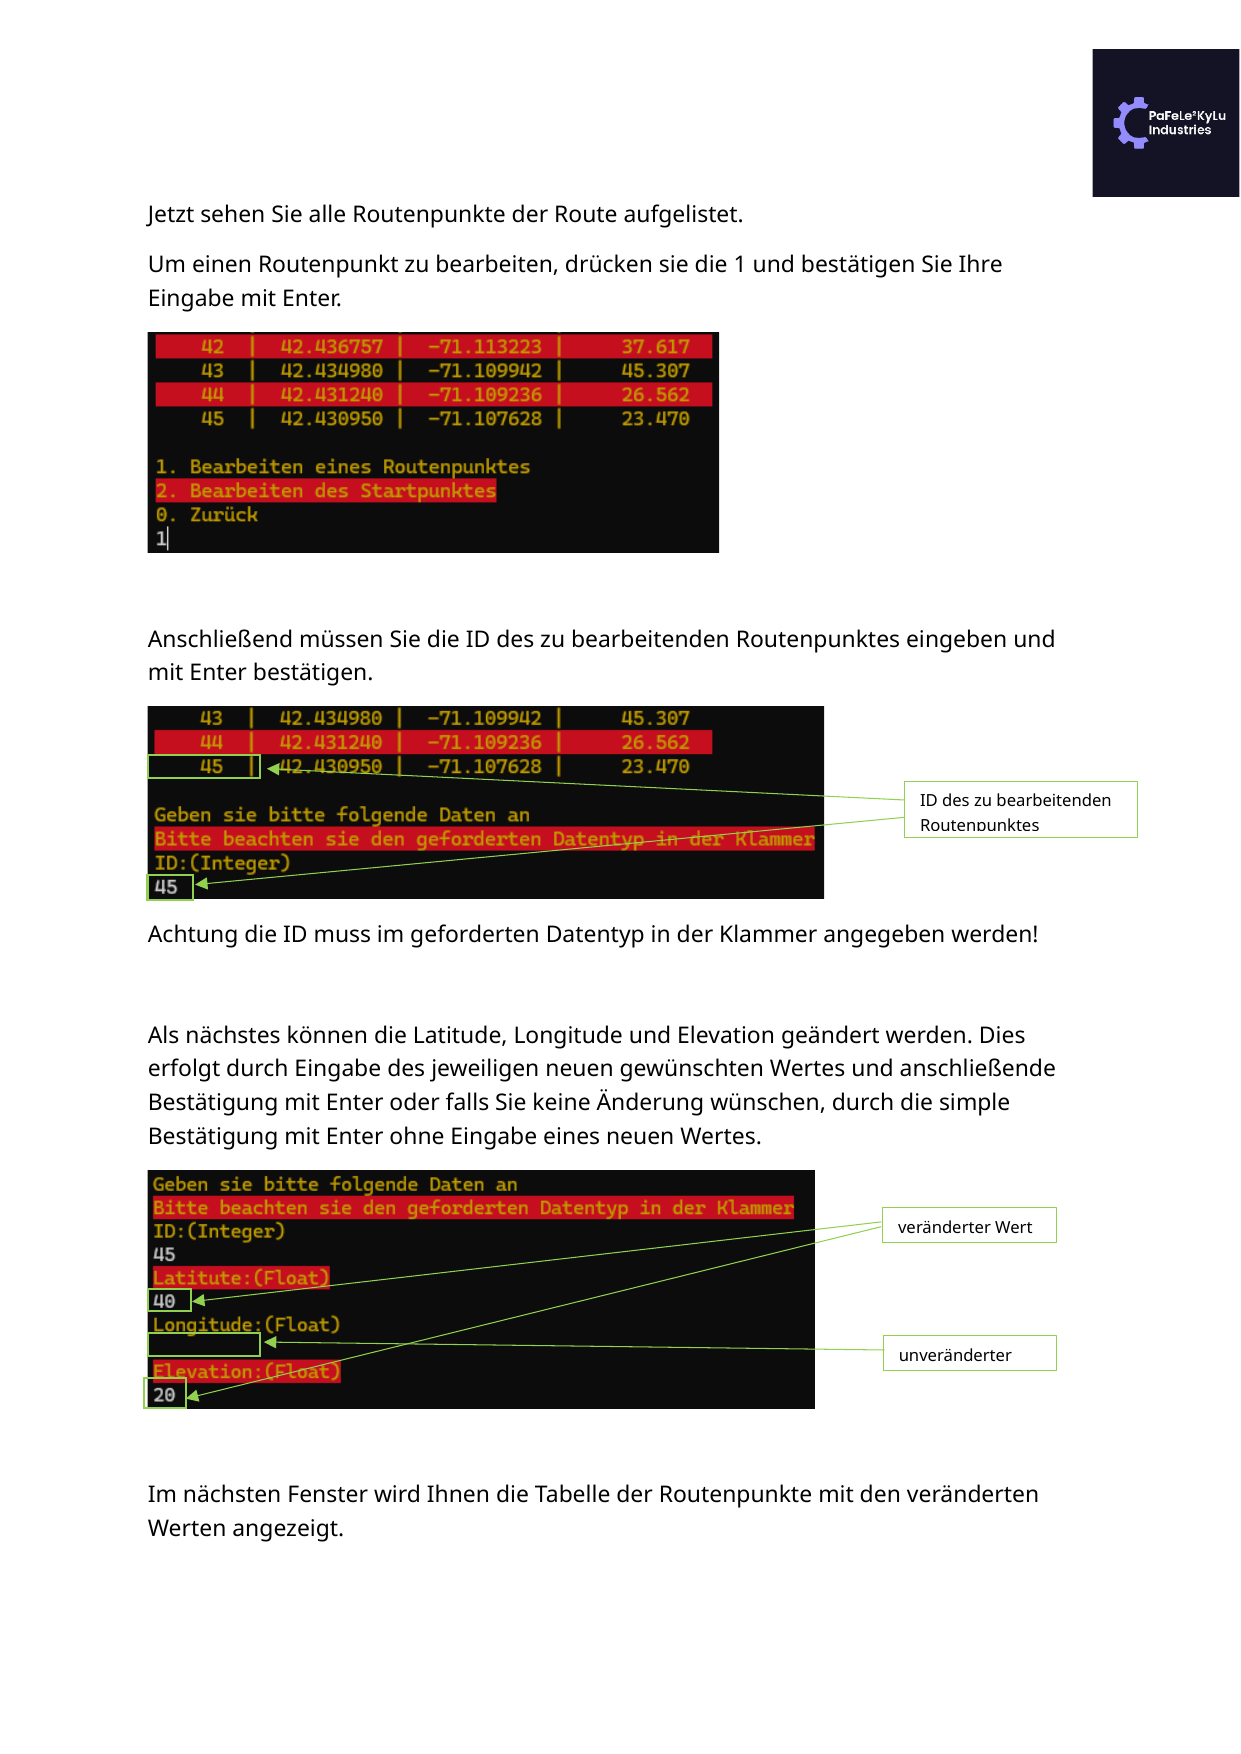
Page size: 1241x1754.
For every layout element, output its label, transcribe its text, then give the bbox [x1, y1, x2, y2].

picture [147, 1379, 185, 1407]
text Um einen Routenpunkt zu bearbeiten, drücken sie die 1 und bestätigen Sie Ihre Eingabe mit Enter. [148, 248, 1093, 313]
picture [149, 756, 259, 777]
text Im nächsten Fenster wird Ihnen die Tabelle der Routenpunkte mit den veränderten Werten angezeigt. [148, 1478, 1093, 1543]
picture [417, 1244, 815, 1348]
text Anschließend müssen Sie die ID des zu bearbeitenden Routenpunktes eingeben und mit Enter bestätigen. [148, 622, 1093, 687]
picture [147, 706, 825, 899]
text Jetzt sehen Sie alle Routenpunkte der Route aufgelistet. [148, 198, 1093, 229]
picture [149, 876, 192, 899]
picture [147, 1231, 815, 1396]
text Als nächstes können die Latitude, Longitude und Elevation geändert werden. Dies erfolgt durch Eingabe des jeweiligen neuen gewünschten Wertes und anschließende Bestätigung mit Enter oder falls Sie keine Änderung wünschen, durch die simple Bestätigung mit Enter ohne Eingabe eines neuen Wertes. [148, 1018, 1093, 1151]
picture [147, 332, 720, 553]
picture [149, 1290, 190, 1310]
text Achtung die ID muss im geforderten Datentyp in der Klammer angegeben werden! [148, 918, 1093, 949]
picture [149, 1334, 259, 1355]
picture [147, 1170, 815, 1301]
picture [187, 1345, 815, 1409]
picture [1092, 49, 1240, 197]
